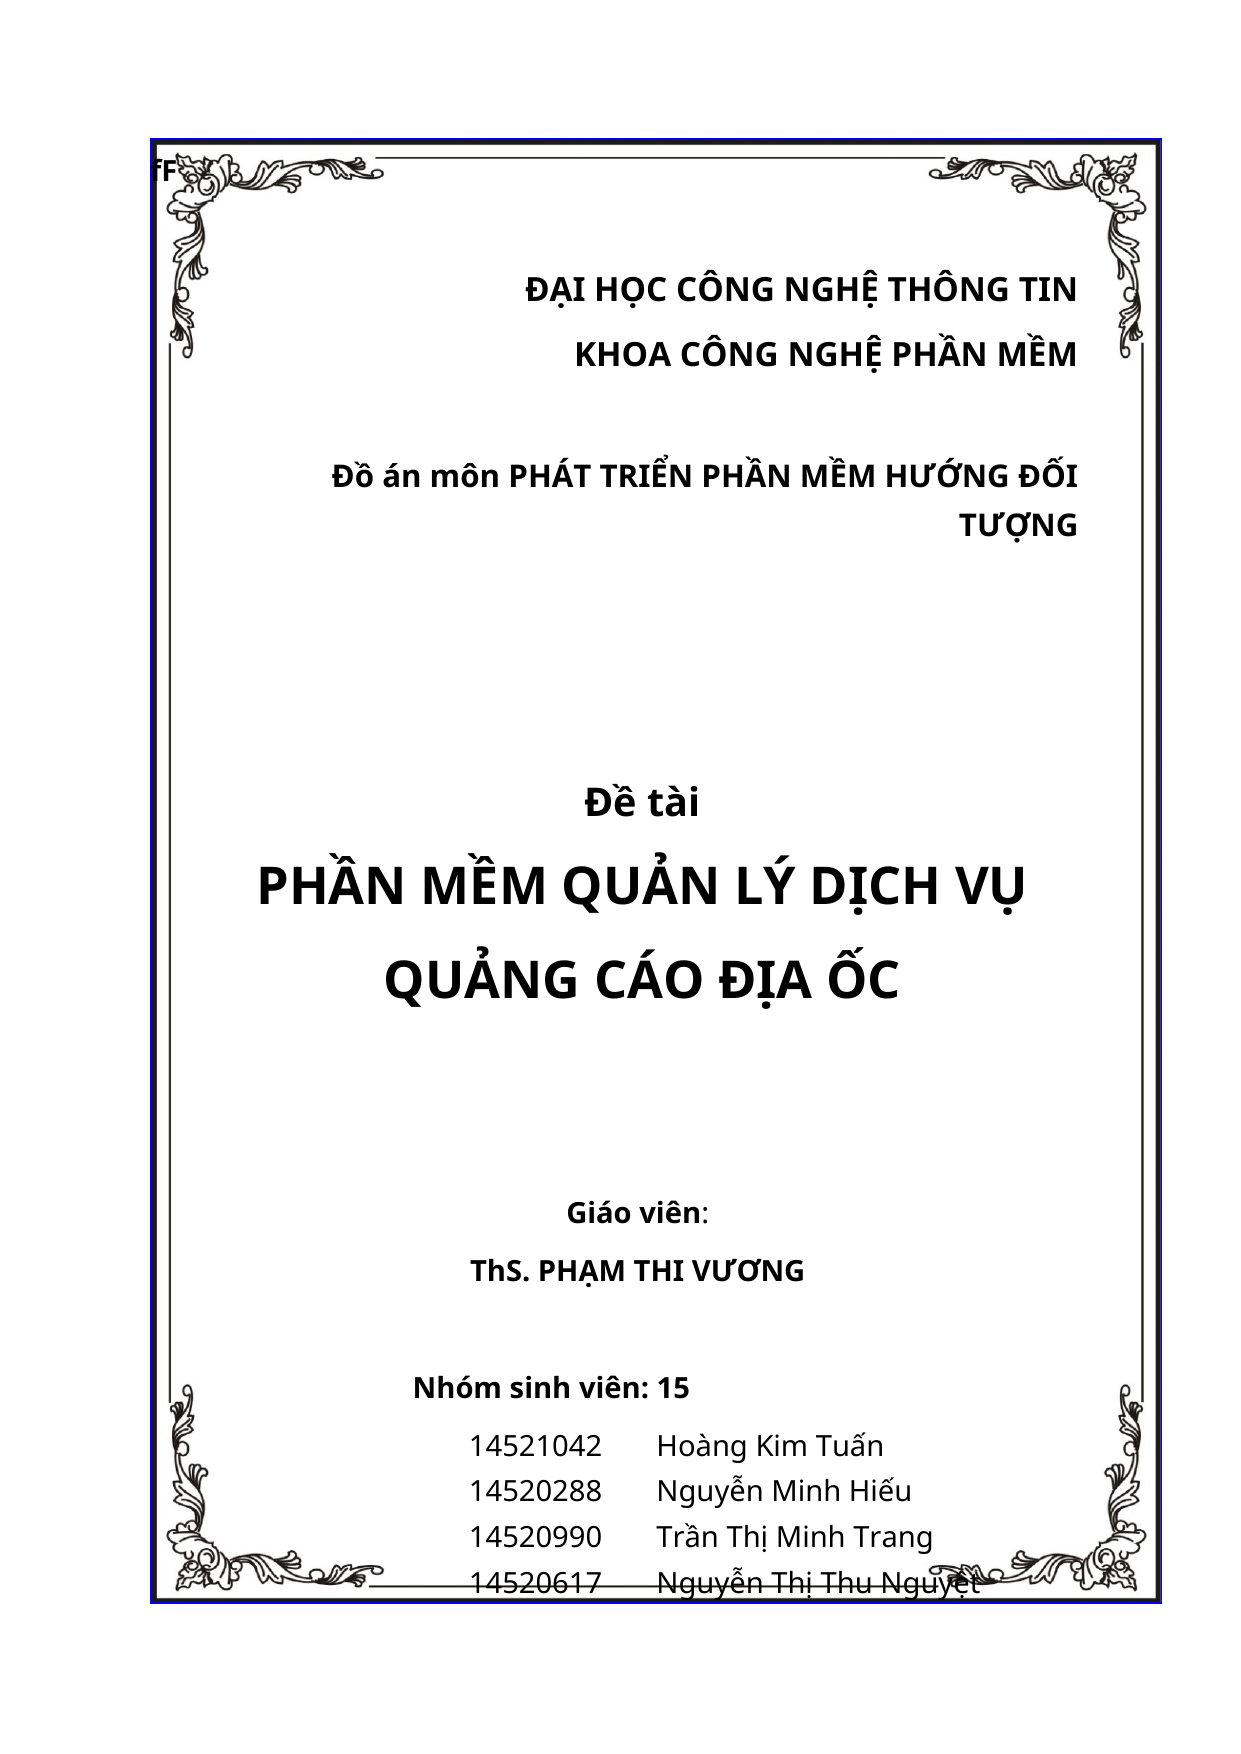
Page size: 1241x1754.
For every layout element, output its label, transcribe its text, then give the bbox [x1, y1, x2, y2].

text Đồ án môn PHÁT TRIỂN PHẦN MỀM HƯỚNG ĐỐI TƯỢNG [206, 454, 1078, 545]
text PHẦN MỀM QUẢN LÝ DỊCH VỤ [206, 849, 1078, 920]
text KHOA CÔNG NGHỆ PHẦN MỀM [225, 331, 1078, 376]
list 14520288 Nguyễn Minh Hiếu [375, 1471, 1078, 1510]
list 14520617 Nguyễn Thị Thu Nguyệt [375, 1562, 1078, 1602]
picture [152, 140, 1161, 1602]
text ThS. PHẠM THI VƯƠNG [225, 1251, 1050, 1290]
text Nhóm sinh viên: 15 [375, 1367, 1078, 1407]
list 14520990 Trần Thị Minh Trang [375, 1516, 1078, 1556]
text Giáo viên: [225, 1193, 1050, 1232]
text QUẢNG CÁO ĐỊA ỐC [206, 943, 1078, 1014]
text Đề tài [206, 774, 1078, 828]
list 14521042 Hoàng Kim Tuấn [375, 1425, 1078, 1465]
text fF [150, 150, 1090, 190]
text ĐẠI HỌC CÔNG NGHỆ THÔNG TIN [225, 266, 1078, 312]
